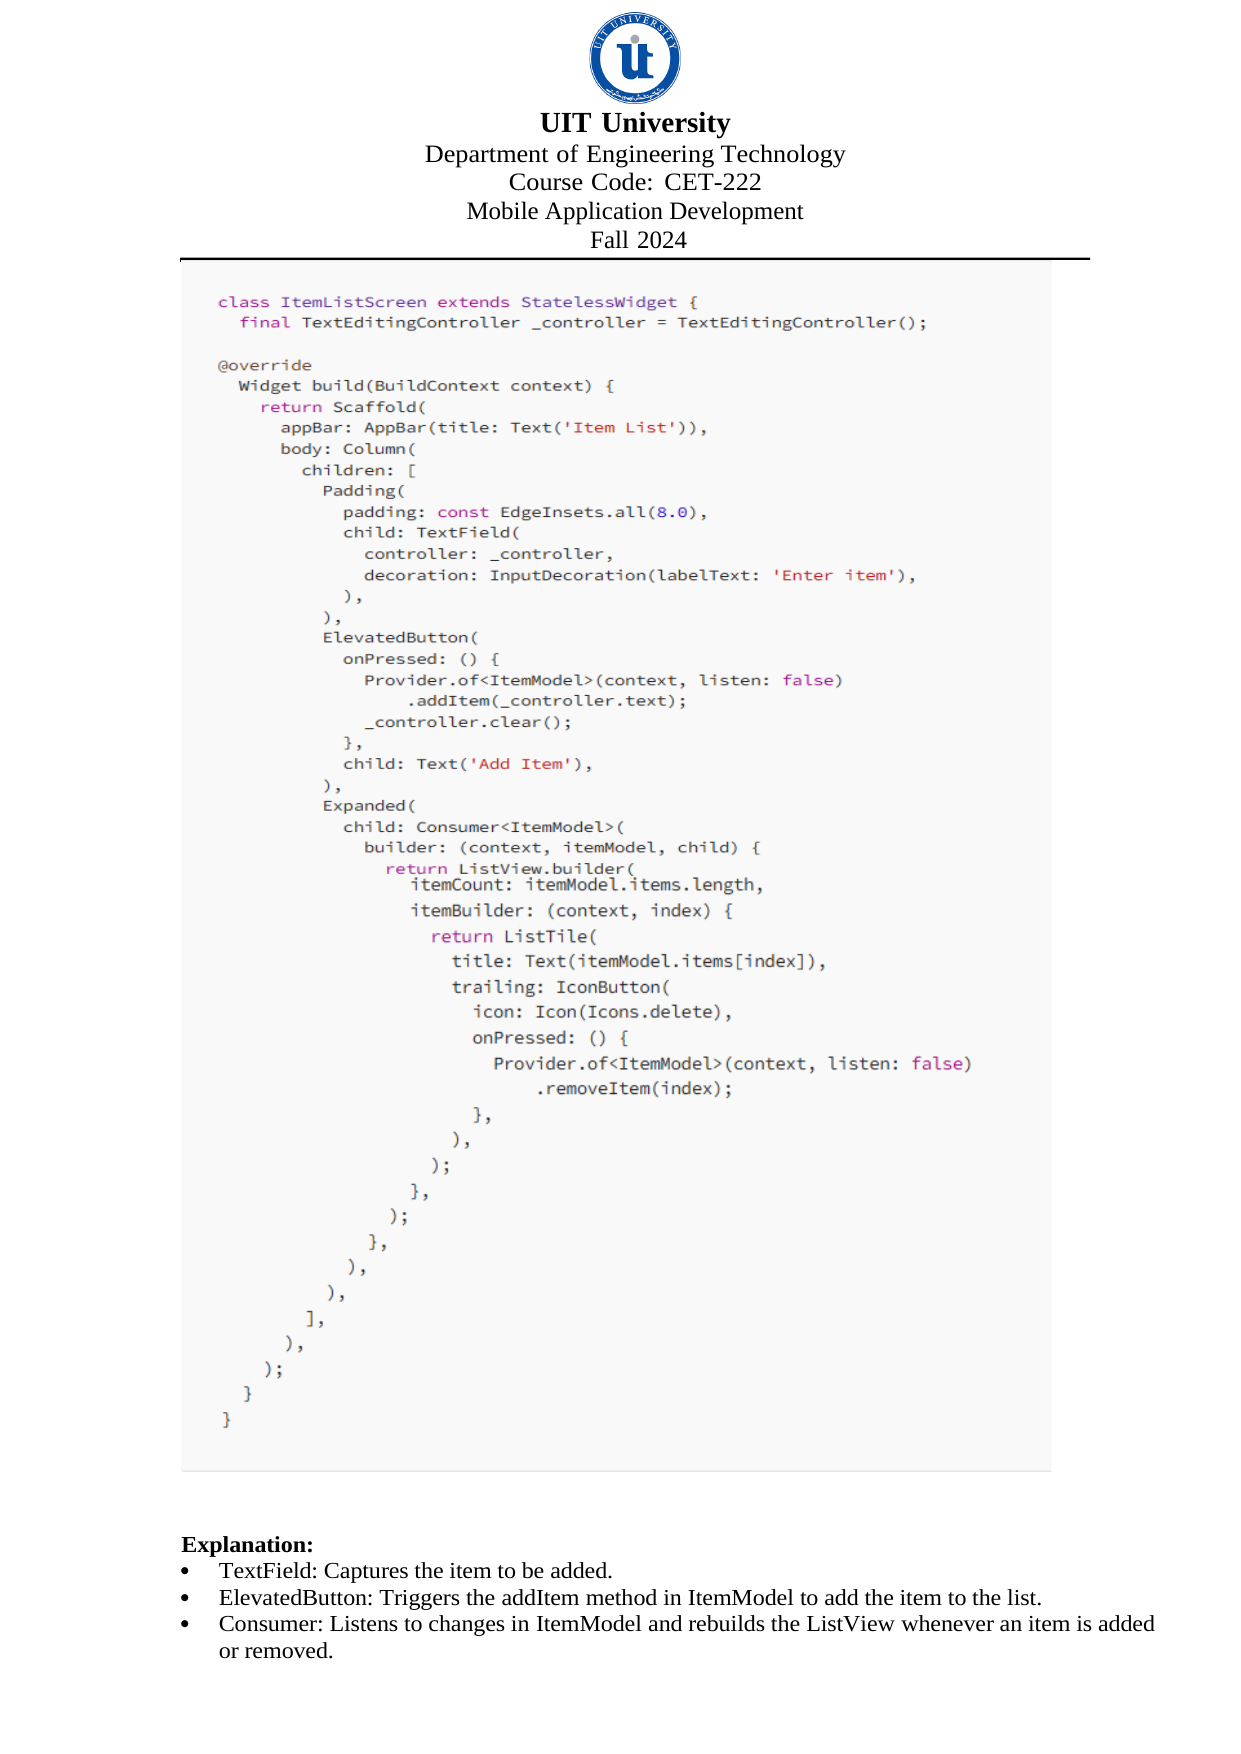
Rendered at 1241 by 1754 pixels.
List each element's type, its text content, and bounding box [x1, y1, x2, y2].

list Consumer: Listens to changes in ItemModel and rebuilds the ListView whenever an item is added or removed. [181, 1610, 1178, 1663]
picture [589, 12, 681, 104]
list TextField: Captures the item to be added. [181, 1558, 1178, 1584]
list ElevatedButton: Triggers the addItem method in ItemModel to add the item to the list. [181, 1584, 1178, 1610]
picture [181, 260, 1052, 1472]
text Explanation: [181, 1531, 1178, 1558]
